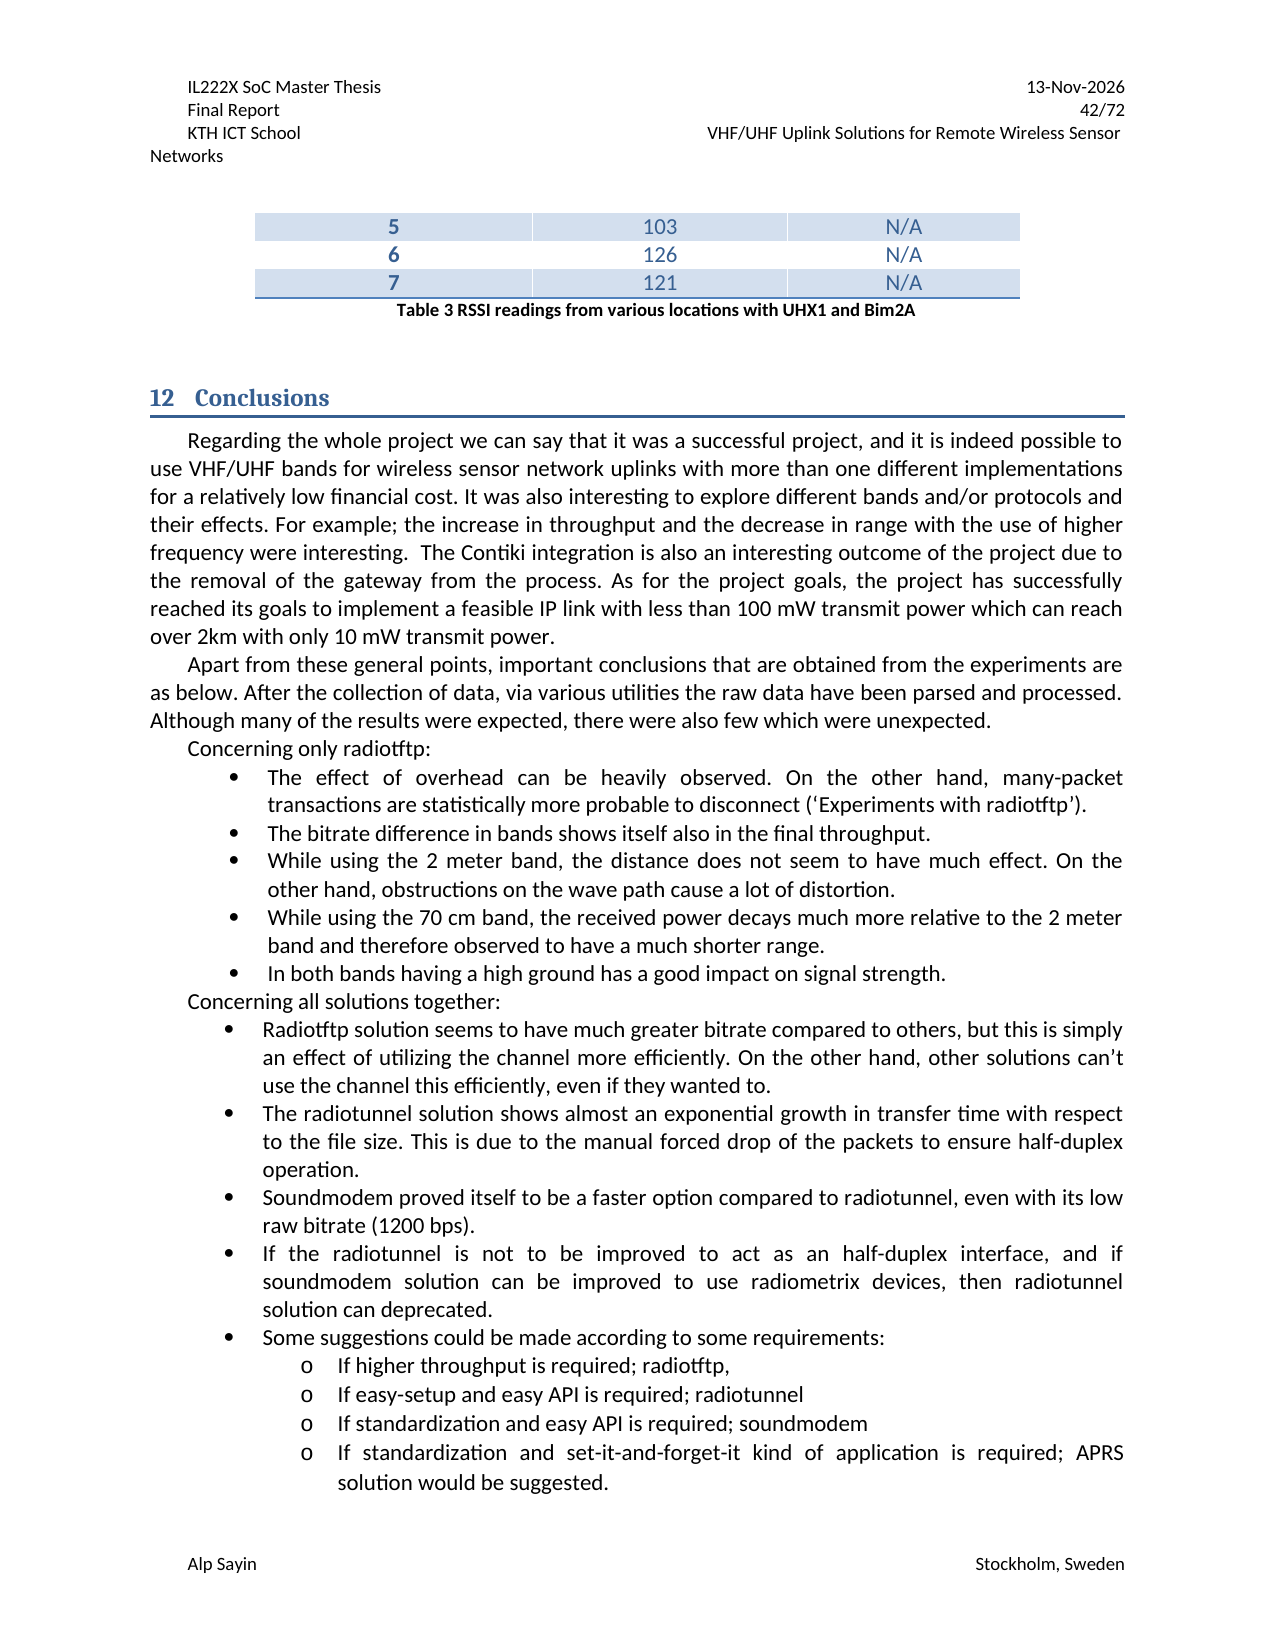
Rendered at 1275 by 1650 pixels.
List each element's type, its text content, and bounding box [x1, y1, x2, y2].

list The effect of overhead can be heavily observed. On the other hand, many-packet transactions are statistically more probable to disconnect (‘Experiments with radiotftp’). [230, 763, 1125, 819]
list If standardization and easy API is required; soundmodem [300, 1409, 1125, 1438]
list While using the 2 meter band, the distance does not seem to have much effect. On the other hand, obstructions on the wave path cause a lot of distortion. [230, 847, 1125, 903]
list While using the 70 cm band, the received power decays much more relative to the 2 meter band and therefore observed to have a much shorter range. [230, 903, 1125, 959]
text Concerning all solutions together: [150, 987, 1125, 1015]
list Some suggestions could be made according to some requirements: [225, 1323, 1125, 1351]
table_cell 121 [533, 269, 787, 297]
list If easy-setup and easy API is required; radiotunnel [300, 1380, 1125, 1409]
table_cell 5 [255, 213, 532, 241]
table_cell 7 [255, 269, 532, 297]
text Table 3 RSSI readings from various locations with UHX1 and Bim2A [150, 299, 1125, 322]
list Radiotftp solution seems to have much greater bitrate compared to others, but this is simply an effect of utilizing the channel more efficiently. On the other hand, other solutions can’t use the channel this efficiently, even if they wanted to. [225, 1015, 1125, 1099]
table_cell 6 [255, 241, 532, 268]
list The radiotunnel solution shows almost an exponential growth in transfer time with respect to the file size. This is due to the manual forced drop of the packets to ensure half-duplex operation. [225, 1099, 1125, 1183]
table_cell 103 [533, 213, 787, 241]
text Concerning only radiotftp: [150, 734, 1125, 763]
list If the radiotunnel is not to be improved to act as an half-duplex interface, and if soundmodem solution can be improved to use radiometrix devices, then radiotunnel solution can deprecated. [225, 1239, 1125, 1323]
subtitle Conclusions [150, 384, 1125, 415]
table_cell N/A [788, 269, 1020, 297]
table_cell N/A [788, 213, 1020, 241]
list If standardization and set-it-and-forget-it kind of application is required; APRS solution would be suggested. [300, 1438, 1125, 1496]
list If higher throughput is required; radiotftp, [300, 1351, 1125, 1380]
list Soundmodem proved itself to be a faster option compared to radiotunnel, even with its low raw bitrate (1200 bps). [225, 1183, 1125, 1239]
table_cell N/A [788, 241, 1020, 268]
list In both bands having a high ground has a good impact on signal strength. [230, 959, 1125, 987]
list The bitrate difference in bands shows itself also in the final throughput. [230, 819, 1125, 847]
table_cell 126 [533, 241, 787, 268]
text Apart from these general points, important conclusions that are obtained from the experiments are as below. After the collection of data, via various utilities the raw data have been parsed and processed. Although many of the results were expected, there were also few which were unexpected. [150, 651, 1125, 734]
text Regarding the whole project we can say that it was a successful project, and it is indeed possible to use VHF/UHF bands for wireless sensor network uplinks with more than one different implementations for a relatively low financial cost. It was also interesting to explore different bands and/or protocols and their effects. For example; the increase in throughput and the decrease in range with the use of higher frequency were interesting. The Contiki integration is also an interesting outcome of the project due to the removal of the gateway from the process. As for the project goals, the project has successfully reached its goals to implement a feasible IP link with less than 100 mW transmit power which can reach over 2km with only 10 mW transmit power. [150, 426, 1125, 651]
